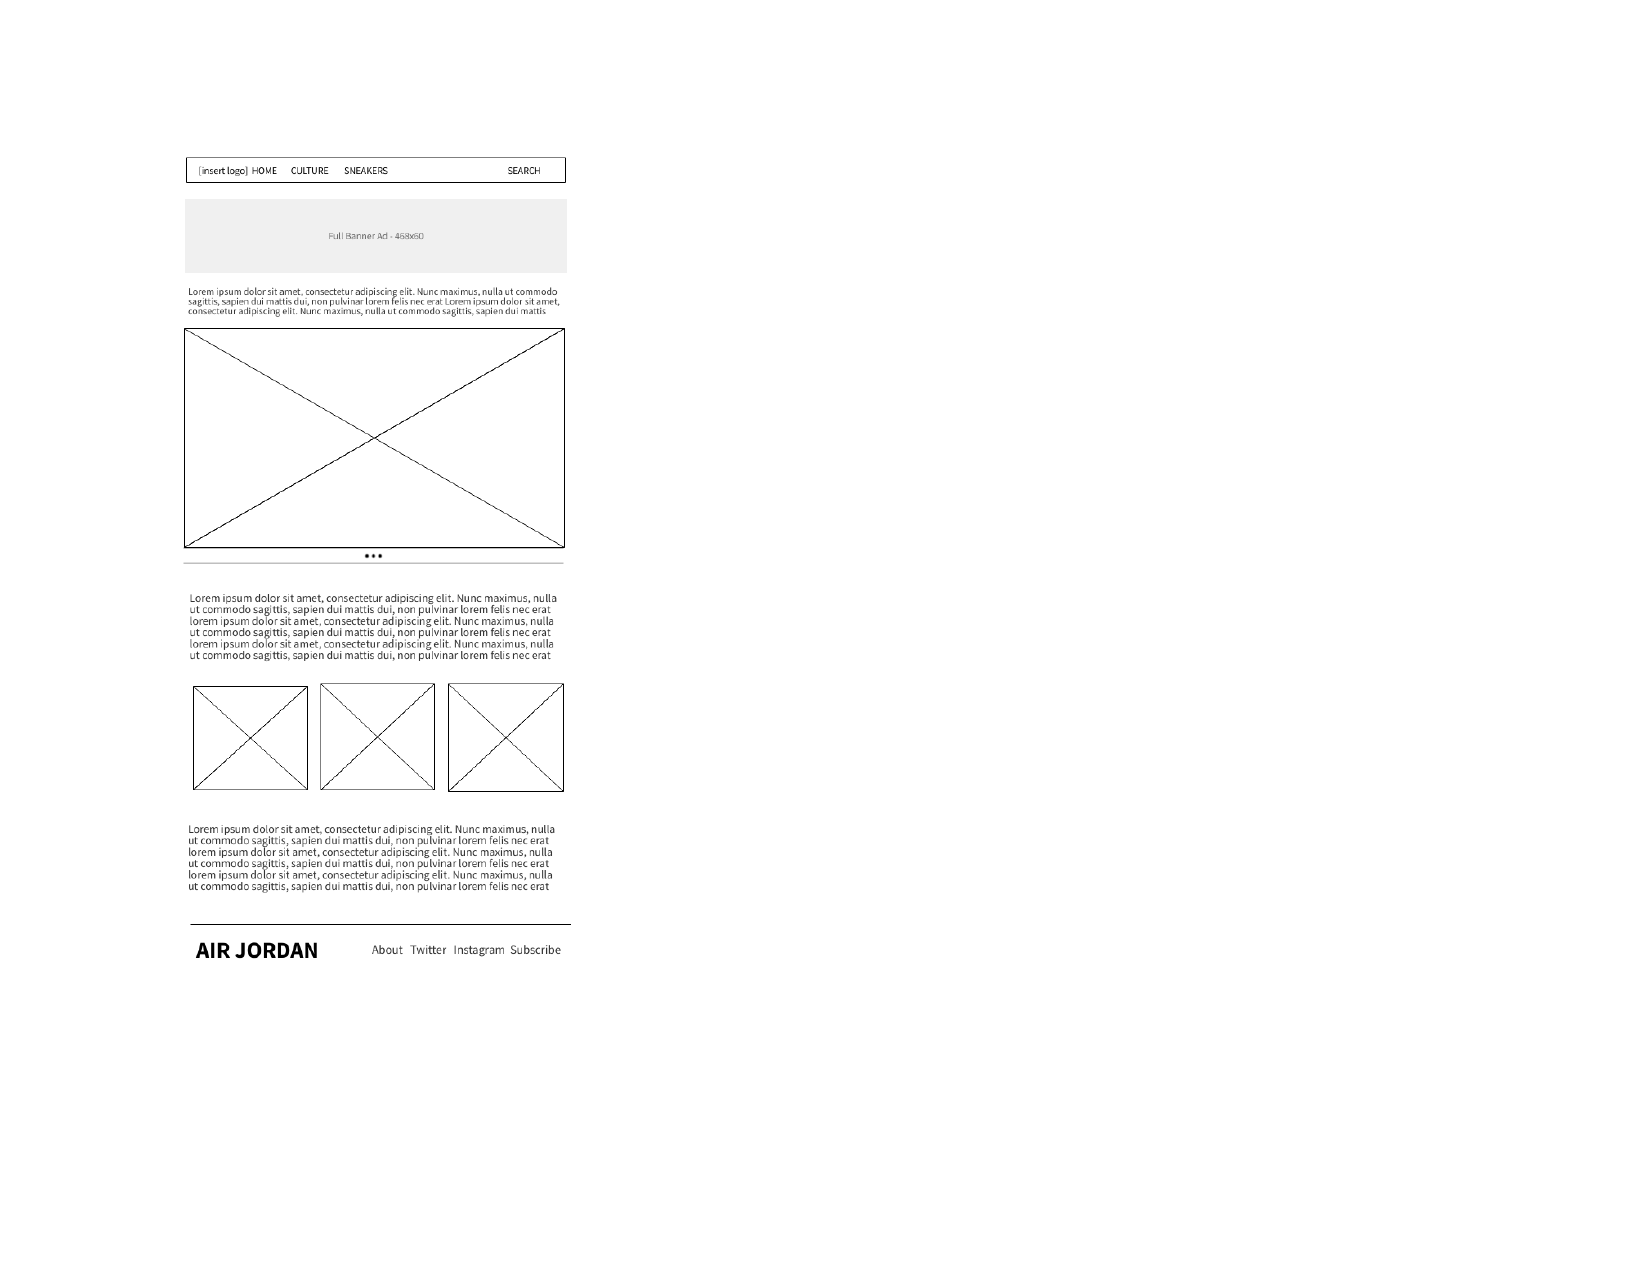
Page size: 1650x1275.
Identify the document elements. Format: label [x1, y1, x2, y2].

picture [150, 150, 628, 1048]
